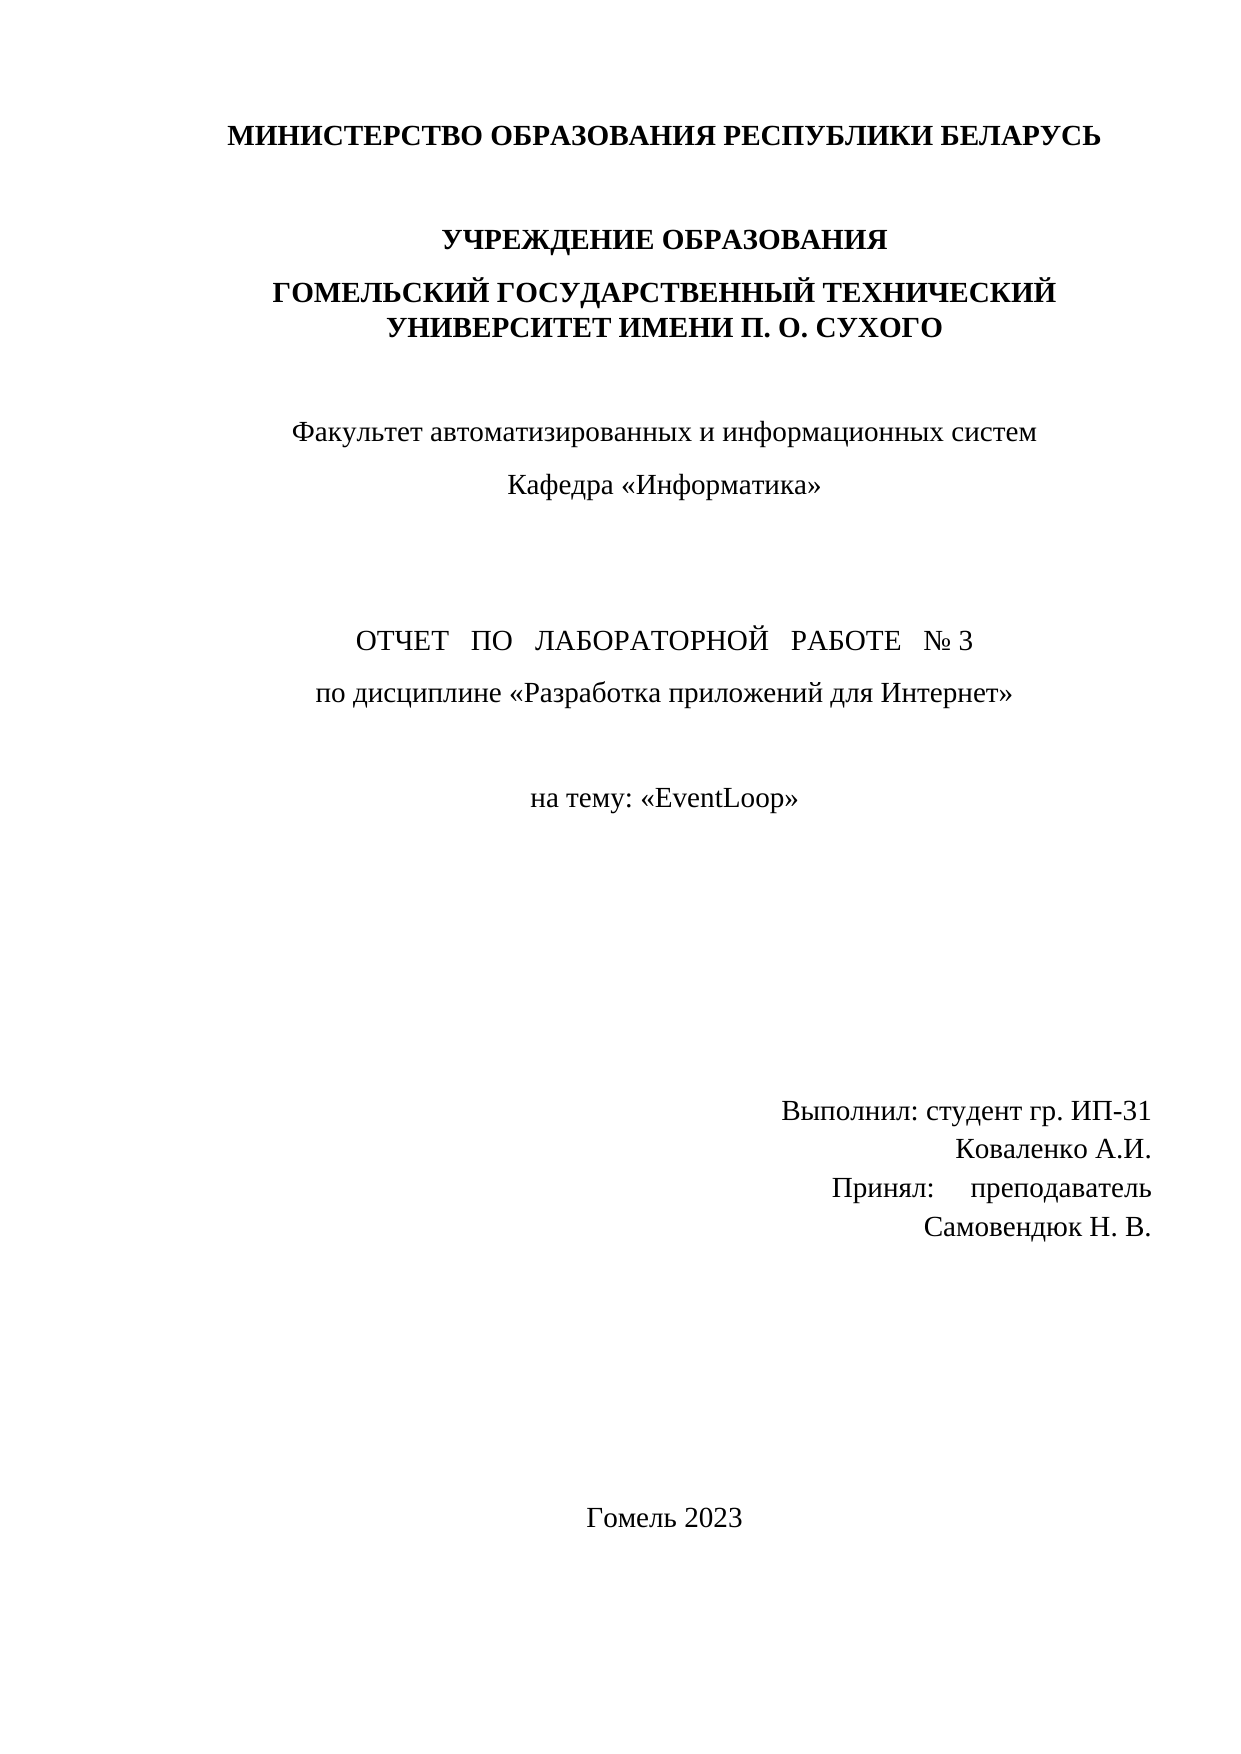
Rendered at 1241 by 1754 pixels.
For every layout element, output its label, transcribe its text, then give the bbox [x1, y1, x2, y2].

text Выполнил: студент гр. ИП-31 [628, 1093, 1152, 1127]
text МИНИСТЕРСТВО ОБРАЗОВАНИЯ РЕСПУБЛИКИ БЕЛАРУСЬ [177, 118, 1152, 152]
text Факультет автоматизированных и информационных систем [177, 414, 1152, 448]
text по дисциплине «Разработка приложений для Интернет» [177, 676, 1152, 709]
text Принял: преподаватель [628, 1170, 1152, 1204]
text ГОМЕЛЬСКИЙ ГОСУДАРСТВЕННЫЙ ТЕХНИЧЕСКИЙ УНИВЕРСИТЕТ ИМЕНИ П. О. СУХОГО [177, 275, 1152, 344]
text ОТЧЕТ ПО ЛАБОРАТОРНОЙ РАБОТЕ № 3 [177, 623, 1152, 657]
text на тему: «EventLoop» [177, 780, 1152, 813]
text Коваленко А.И. [546, 1132, 1152, 1165]
text УЧРЕЖДЕНИЕ ОБРАЗОВАНИЯ [177, 222, 1152, 256]
text Самовендюк Н. В. [177, 1209, 1152, 1242]
text Гомель 2023 [177, 1501, 1152, 1534]
text Кафедра «Информатика» [177, 467, 1152, 500]
